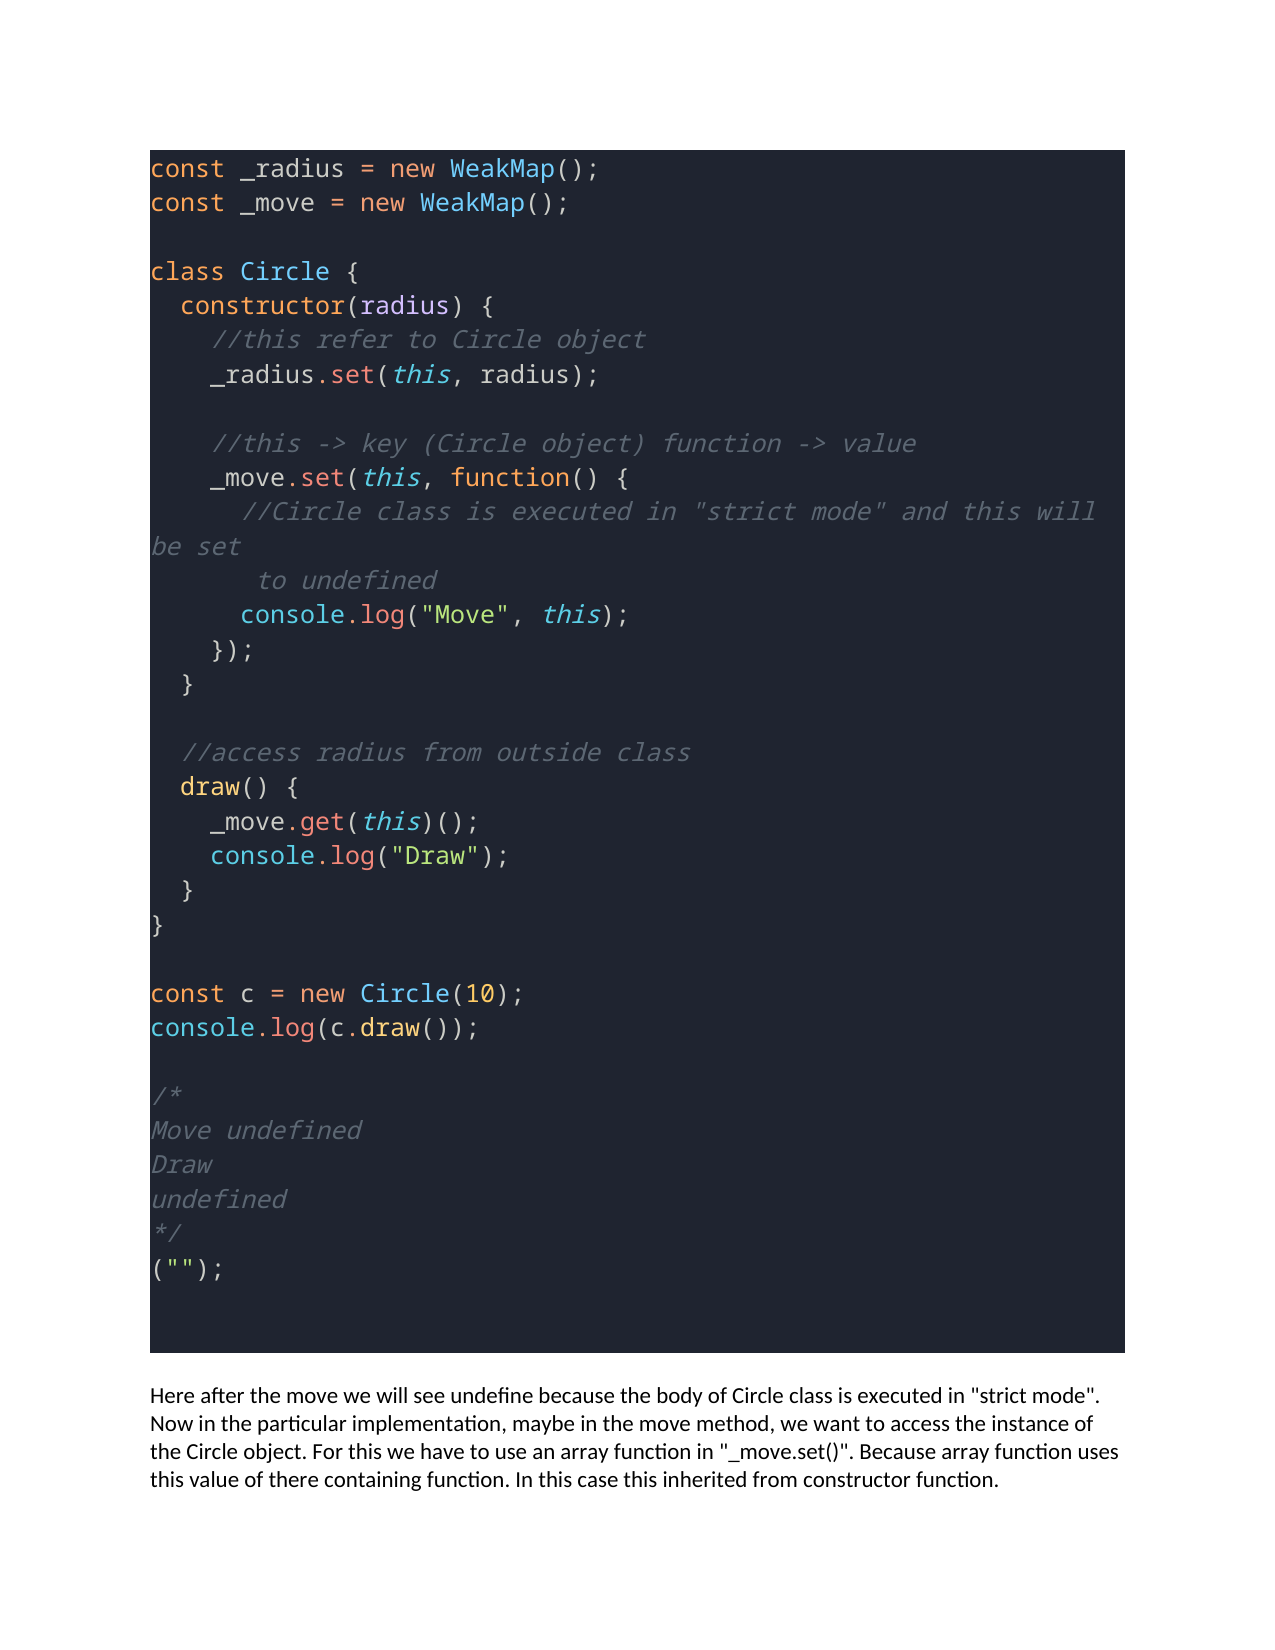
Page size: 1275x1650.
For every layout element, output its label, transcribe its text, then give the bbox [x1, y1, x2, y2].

text const _move = new WeakMap(); [150, 184, 1125, 219]
text } [150, 666, 1125, 700]
text _move.get(this)(); [150, 803, 1125, 837]
text undefined [150, 1181, 1125, 1216]
text const _radius = new WeakMap(); [150, 150, 1125, 184]
text /* [150, 1078, 1125, 1112]
text to undefined [150, 562, 1125, 597]
text console.log("Move", this); [150, 597, 1125, 631]
text } [150, 906, 1125, 941]
text Move undefined [150, 1112, 1125, 1147]
text */ [150, 1216, 1125, 1250]
text } [150, 872, 1125, 906]
text console.log(c.draw()); [150, 1009, 1125, 1044]
text constructor(radius) { [150, 287, 1125, 322]
text class Circle { [150, 253, 1125, 287]
text Now in the particular implementation, maybe in the move method, we want to access the instance of the Circle object. For this we have to use an array function in "_move.set()". Because array function uses this value of there containing function. In this case this inherited from constructor function. [150, 1409, 1125, 1493]
text draw() { [150, 769, 1125, 803]
text Here after the move we will see undefine because the body of Circle class is executed in "strict mode". [150, 1381, 1125, 1409]
text //this -> key (Circle object) function -> value [150, 425, 1125, 459]
text _radius.set(this, radius); [150, 356, 1125, 391]
text console.log("Draw"); [150, 837, 1125, 872]
text _move.set(this, function() { [150, 459, 1125, 494]
text const c = new Circle(10); [150, 975, 1125, 1009]
text Draw [150, 1147, 1125, 1181]
text (""); [150, 1250, 1125, 1284]
text }); [150, 631, 1125, 666]
text //Circle class is executed in "strict mode" and this will be set [150, 494, 1125, 562]
text //this refer to Circle object [150, 322, 1125, 356]
text //access radius from outside class [150, 734, 1125, 769]
